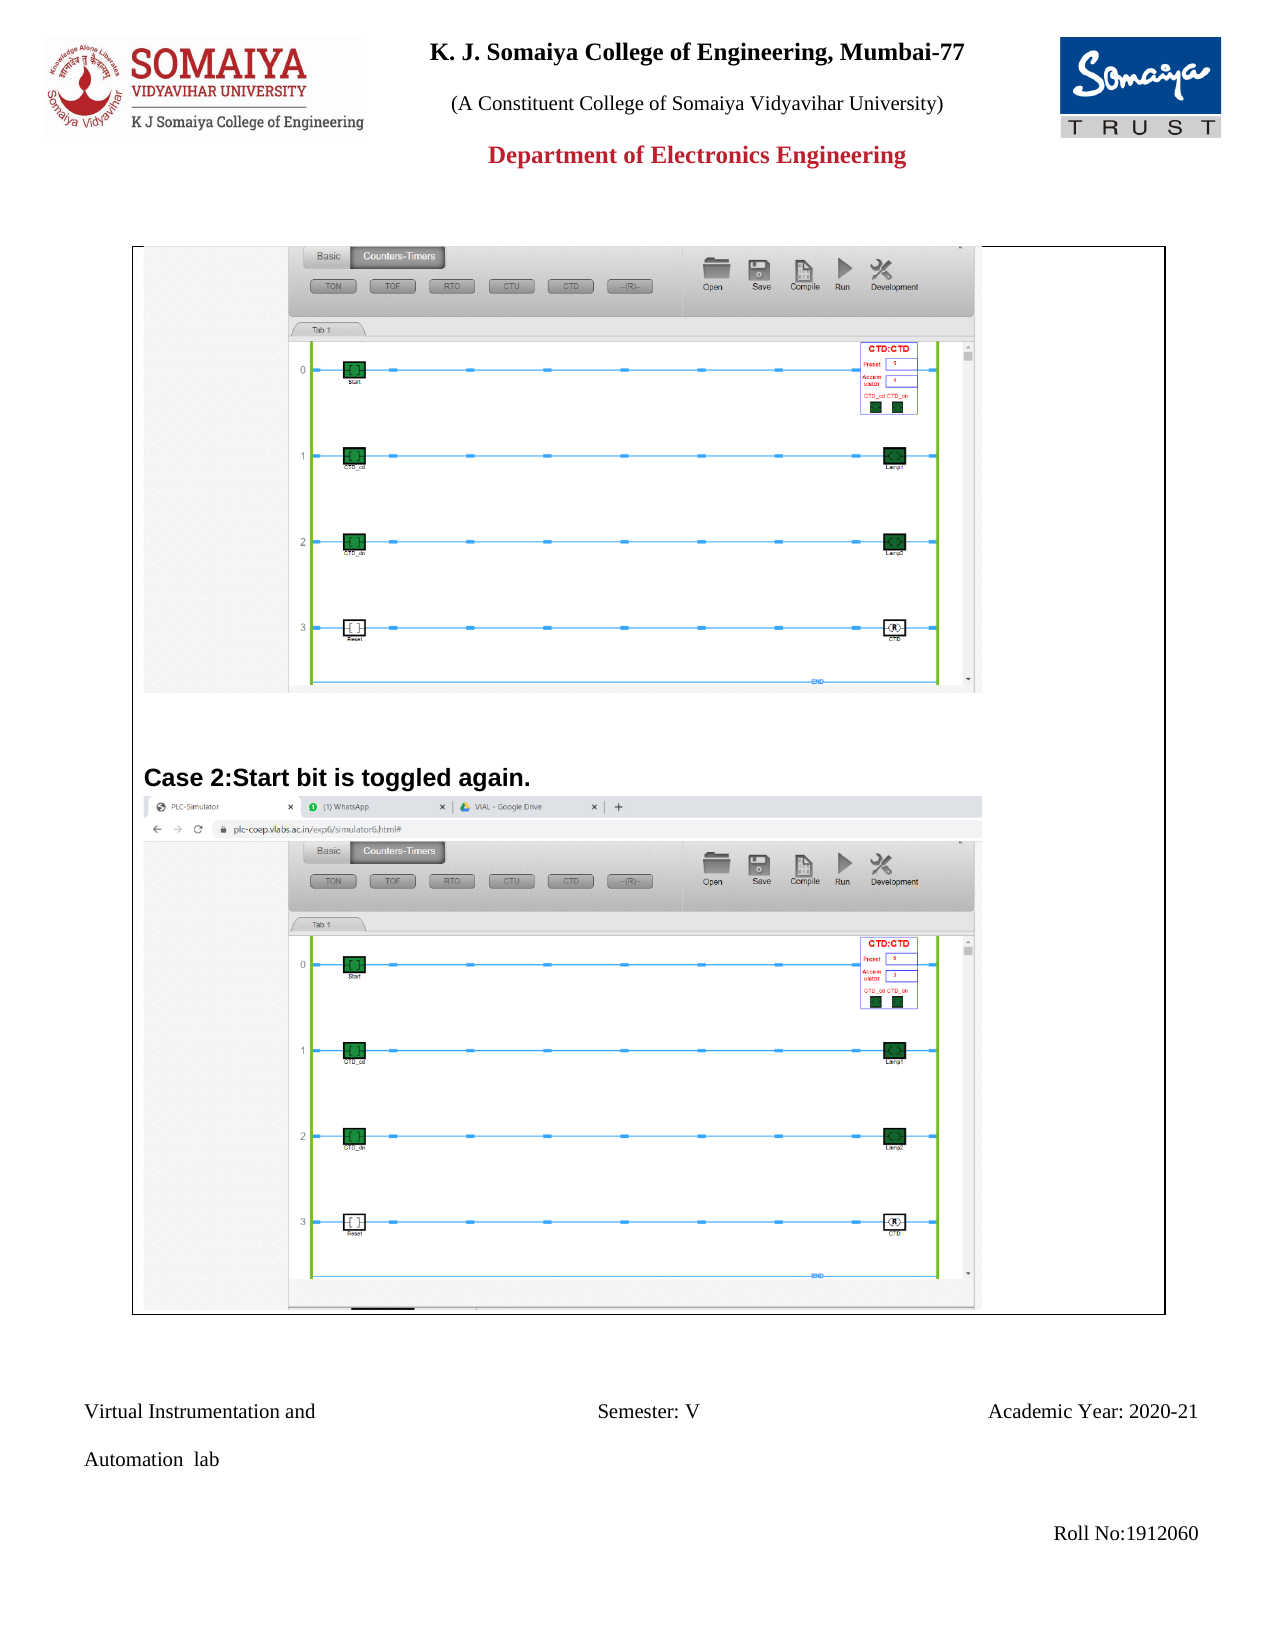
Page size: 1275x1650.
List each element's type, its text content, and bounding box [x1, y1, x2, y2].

picture [143, 246, 982, 693]
picture [42, 37, 367, 138]
picture [143, 796, 982, 1310]
picture [1060, 37, 1222, 138]
